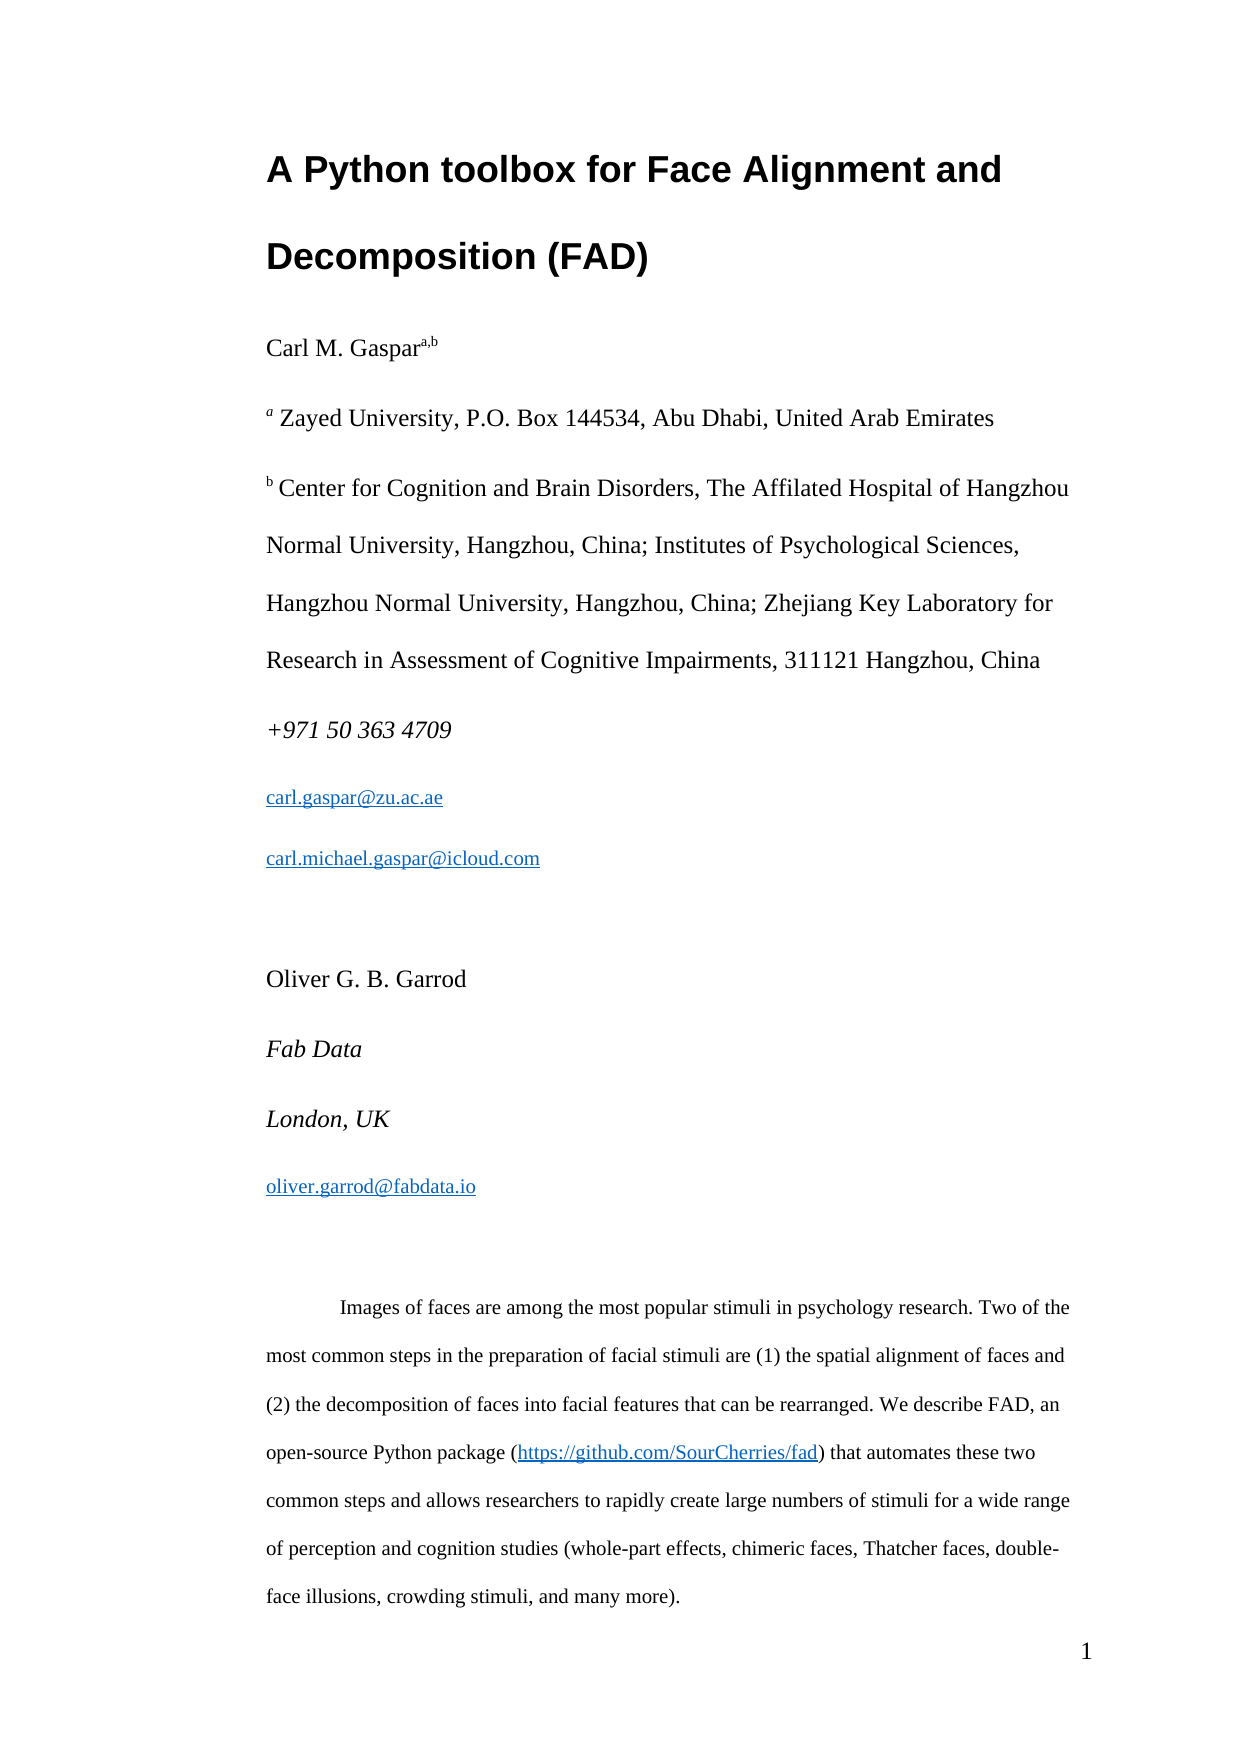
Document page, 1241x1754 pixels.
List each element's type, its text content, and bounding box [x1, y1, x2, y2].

text London, UK [266, 1104, 1092, 1133]
text Carl M. Gaspara,b [266, 333, 1092, 361]
text Images of faces are among the most popular stimuli in psychology research. Two of the most common steps in the preparation of facial stimuli are (1) the spatial alignment of faces and (2) the decomposition of faces into facial features that can be rearranged. We describe FAD, an open-source Python package (https://github.com/SourCherries/fad) that automates these two common steps and allows researchers to rapidly create large numbers of stimuli for a wide range of perception and cognition studies (whole-part effects, chimeric faces, Thatcher faces, double-face illusions, crowding stimuli, and many more). [266, 1295, 1092, 1608]
text oliver.garrod@fabdata.io [266, 1174, 1092, 1198]
text +971 50 363 4709 [266, 715, 1092, 744]
text carl.michael.gaspar@icloud.com [266, 846, 1092, 870]
text b Center for Cognition and Brain Disorders, The Affilated Hospital of Hangzhou Normal University, Hangzhou, China; Institutes of Psychological Sciences, Hangzhou Normal University, Hangzhou, China; Zhejiang Key Laboratory for Research in Assessment of Cognitive Impairments, 311121 Hangzhou, China [266, 473, 1092, 674]
text Fab Data [266, 1034, 1092, 1063]
text Oliver G. B. Garrod [266, 964, 1092, 993]
title A Python toolbox for Face Alignment and Decomposition (FAD) [266, 148, 1092, 277]
text a Zayed University, P.O. Box 144534, Abu Dhabi, United Arab Emirates [266, 403, 1092, 431]
text carl.gaspar@zu.ac.ae [266, 785, 1092, 809]
